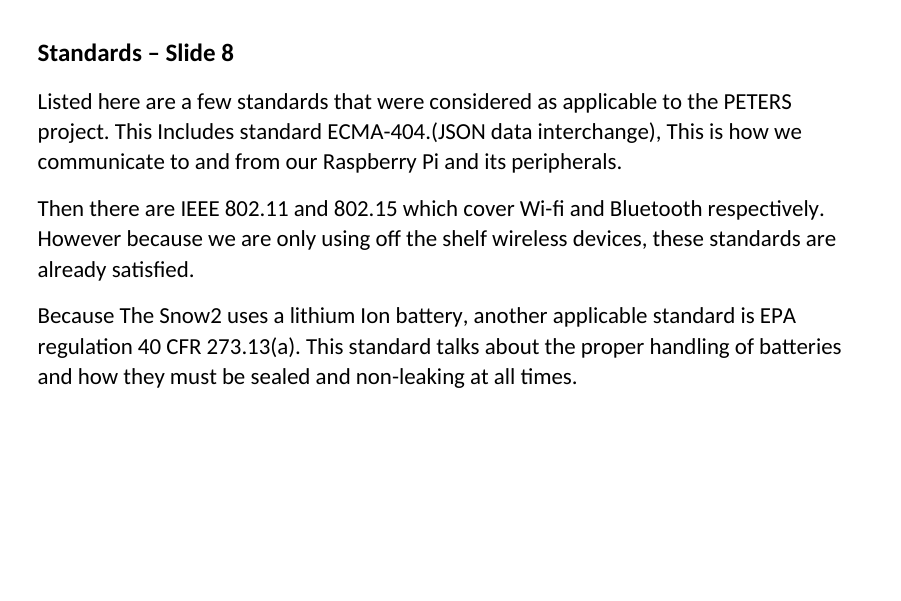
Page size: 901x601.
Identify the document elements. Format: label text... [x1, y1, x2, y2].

text Standards – Slide 8 [37, 37, 863, 68]
text Because The Snow2 uses a lithium Ion battery, another applicable standard is EPA regulation 40 CFR 273.13(a). This standard talks about the proper handling of batteries and how they must be sealed and non-leaking at all times. [37, 302, 863, 390]
text Listed here are a few standards that were considered as applicable to the PETERS project. This Includes standard ECMA-404.(JSON data interchange), This is how we communicate to and from our Raspberry Pi and its peripherals. [37, 87, 863, 176]
text Then there are IEEE 802.11 and 802.15 which cover Wi-fi and Bluetooth respectively. However because we are only using off the shelf wireless devices, these standards are already satisfied. [37, 194, 863, 283]
